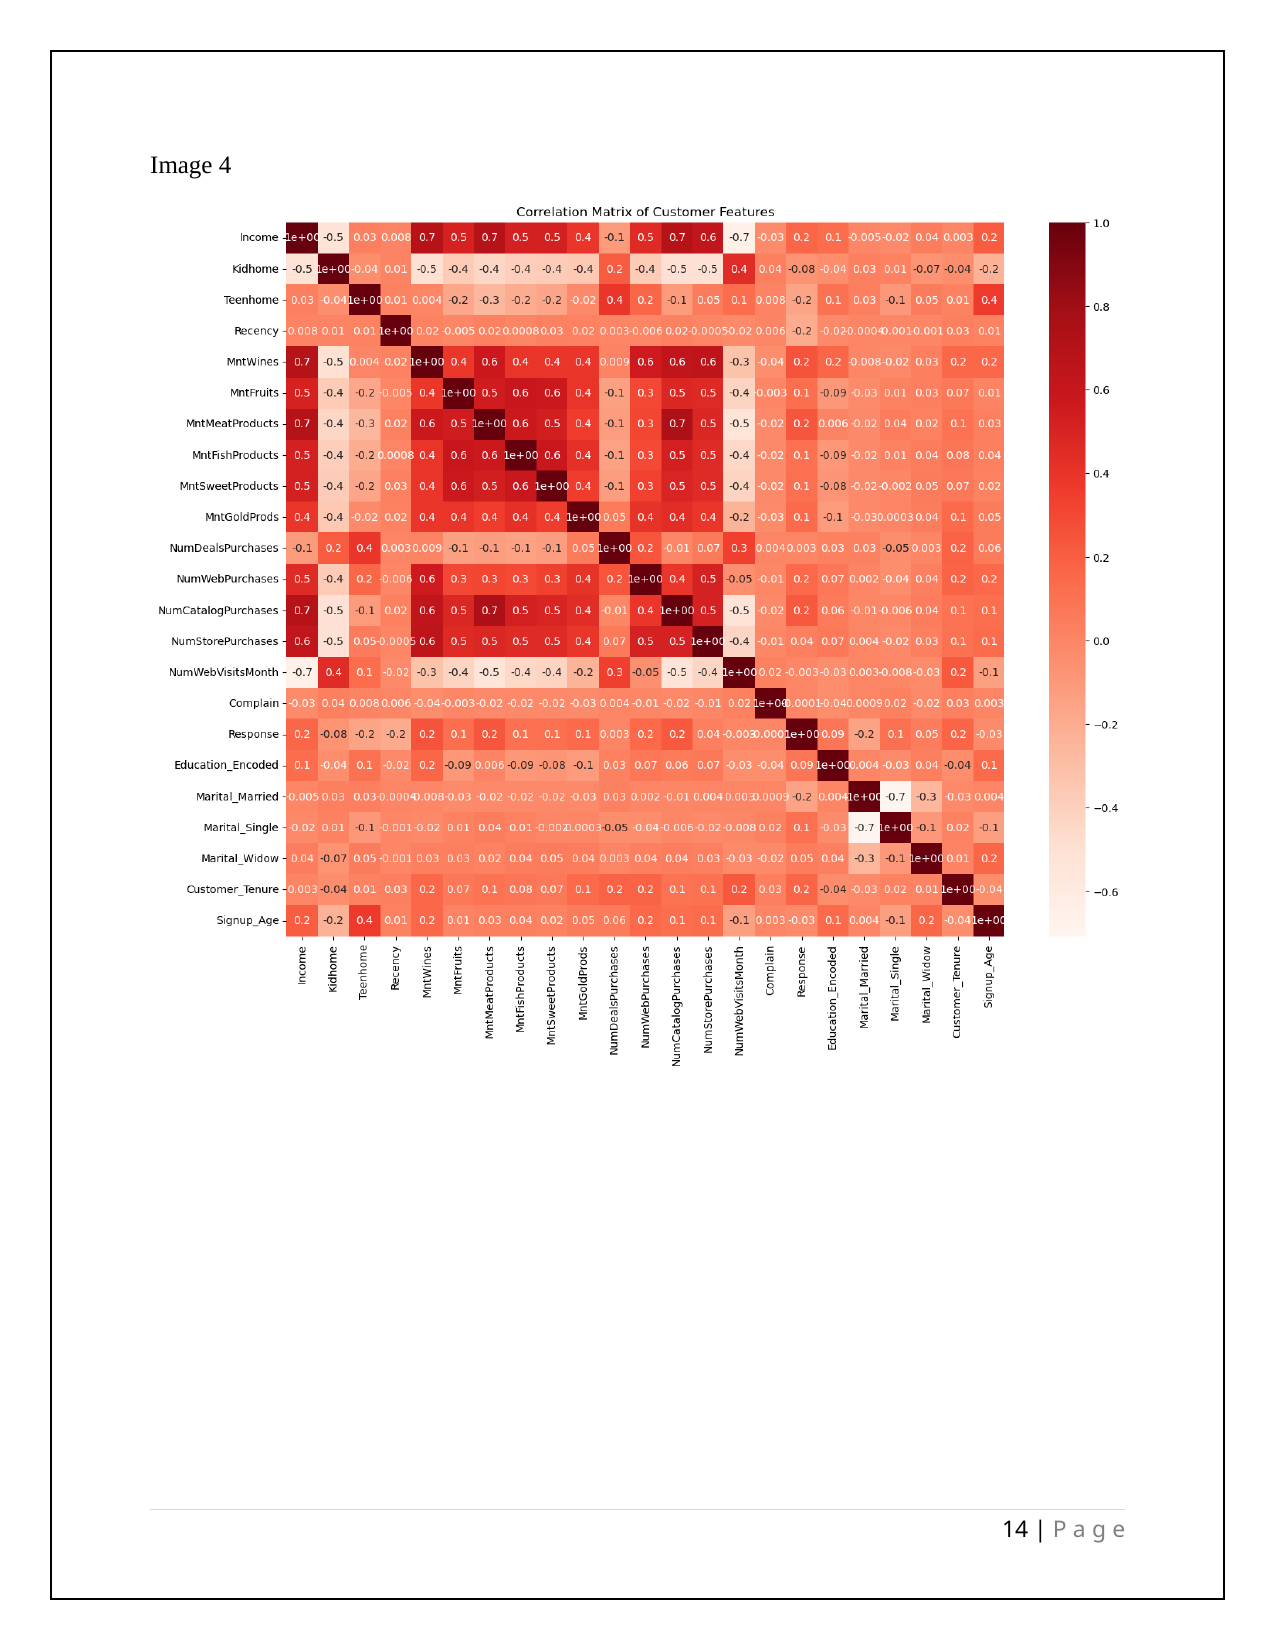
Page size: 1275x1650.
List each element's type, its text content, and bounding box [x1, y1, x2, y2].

text Image 4 [150, 150, 1125, 179]
picture [150, 199, 1125, 1072]
